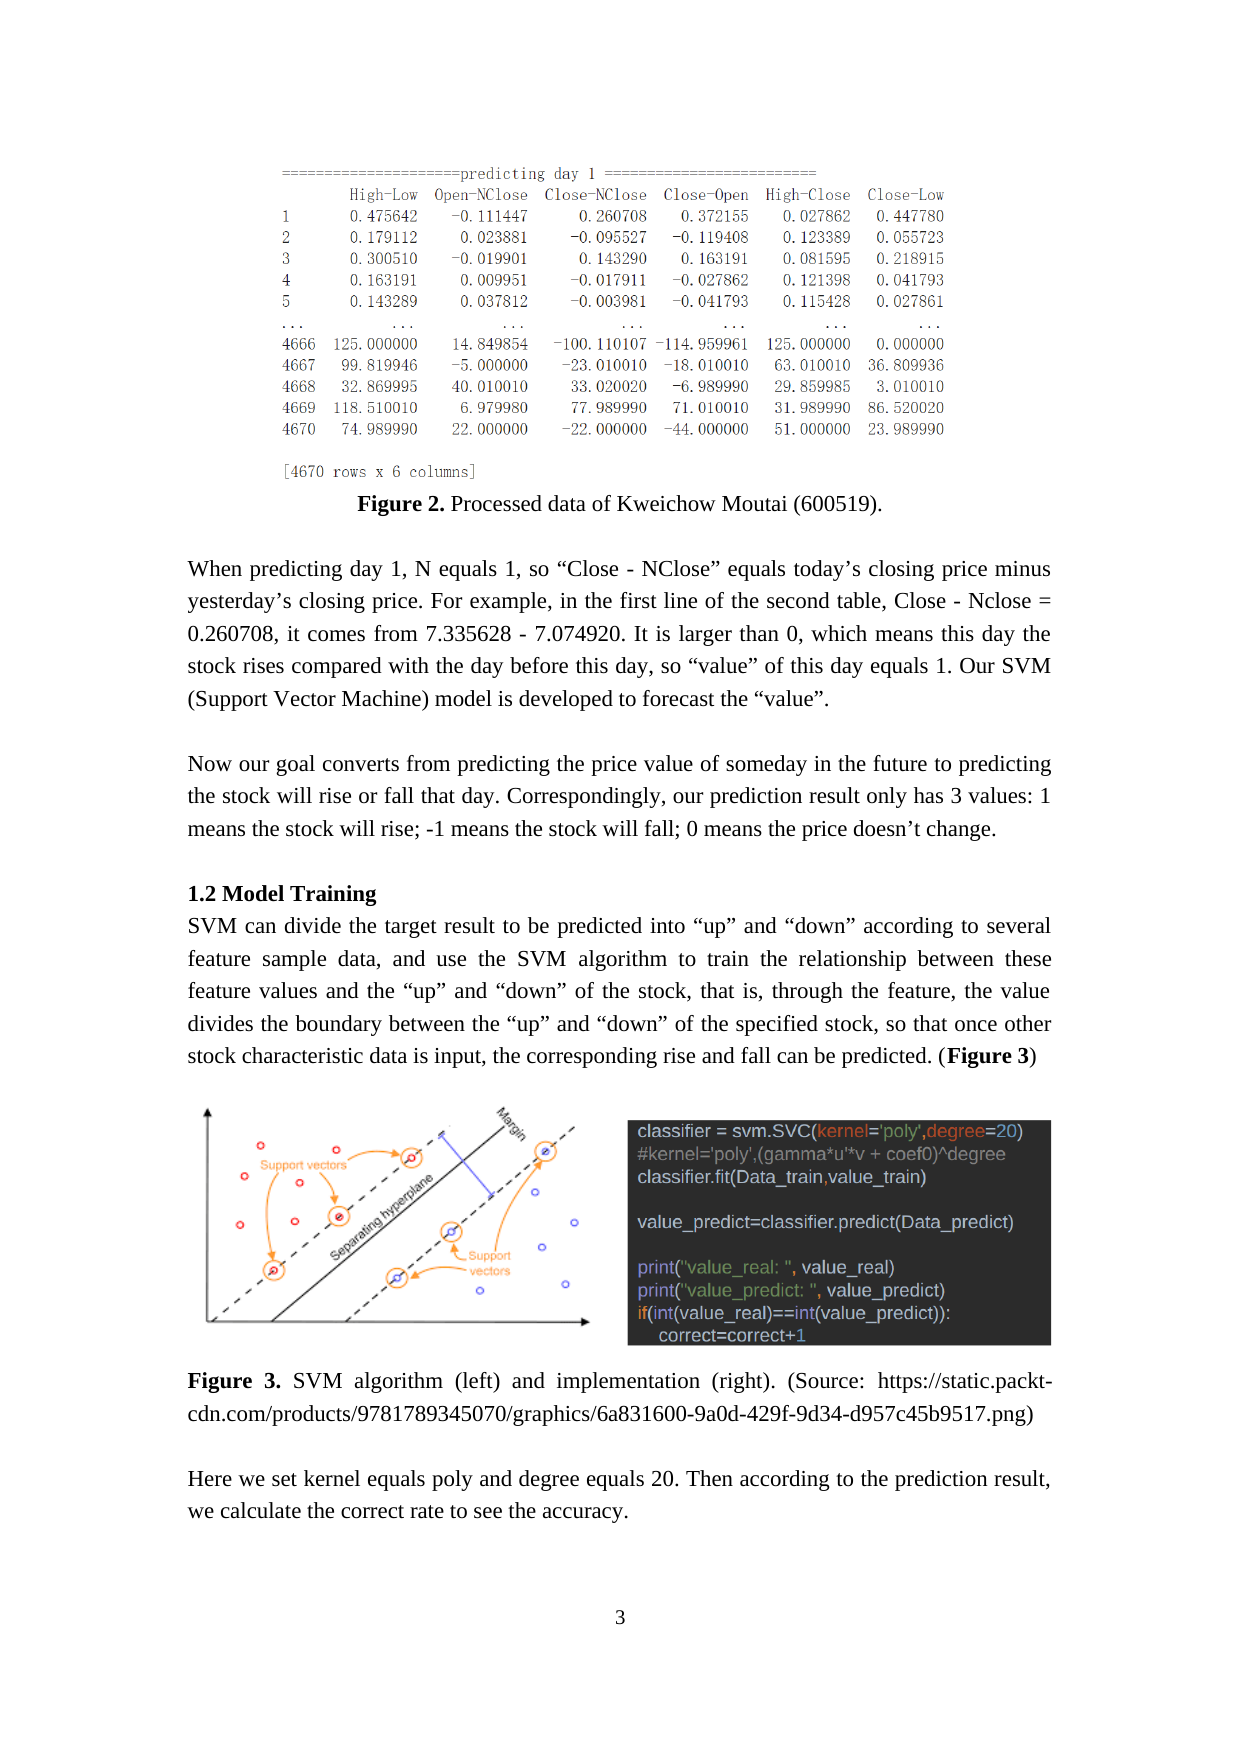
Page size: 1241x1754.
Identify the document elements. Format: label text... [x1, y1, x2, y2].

table_header [188, 1105, 597, 1364]
picture [608, 1104, 1052, 1362]
text 1.2 Model Training [187, 877, 1053, 909]
text Now our goal converts from predicting the price value of someday in the future to predicting the stock will rise or fall that day. Correspondingly, our prediction result only has 3 values: 1 means the stock will rise; -1 means the stock will fall; 0 means the price doesn’t change. [187, 747, 1053, 844]
text Here we set kernel equals poly and degree equals 20. Then according to the prediction result, we calculate the correct rate to see the accuracy. [187, 1462, 1053, 1527]
table_header [597, 1105, 1053, 1364]
text Figure 2. Processed data of Kweichow Moutai (600519). [187, 487, 1053, 519]
text Figure 3. SVM algorithm (left) and implementation (right). (Source: https://static.packt-cdn.com/products/9781789345070/graphics/6a831600-9a0d-429f-9d34-d957c45b9517.png) [187, 1364, 1053, 1429]
picture [270, 162, 970, 483]
picture [198, 1104, 595, 1334]
text SVM can divide the target result to be predicted into “up” and “down” according to several feature sample data, and use the SVM algorithm to train the relationship between these feature values and the “up” and “down” of the stock, that is, through the feature, the value divides the boundary between the “up” and “down” of the specified stock, so that once other stock characteristic data is input, the corresponding rise and fall can be predicted. (Figure 3) [187, 909, 1053, 1072]
text When predicting day 1, N equals 1, so “Close - NClose” equals today’s closing price minus yesterday’s closing price. For example, in the first line of the second table, Close - Nclose = 0.260708, it comes from 7.335628 - 7.074920. It is larger than 0, which means this day the stock rises compared with the day before this day, so “value” of this day equals 1. Our SVM (Support Vector Machine) model is developed to forecast the “value”. [187, 552, 1053, 714]
